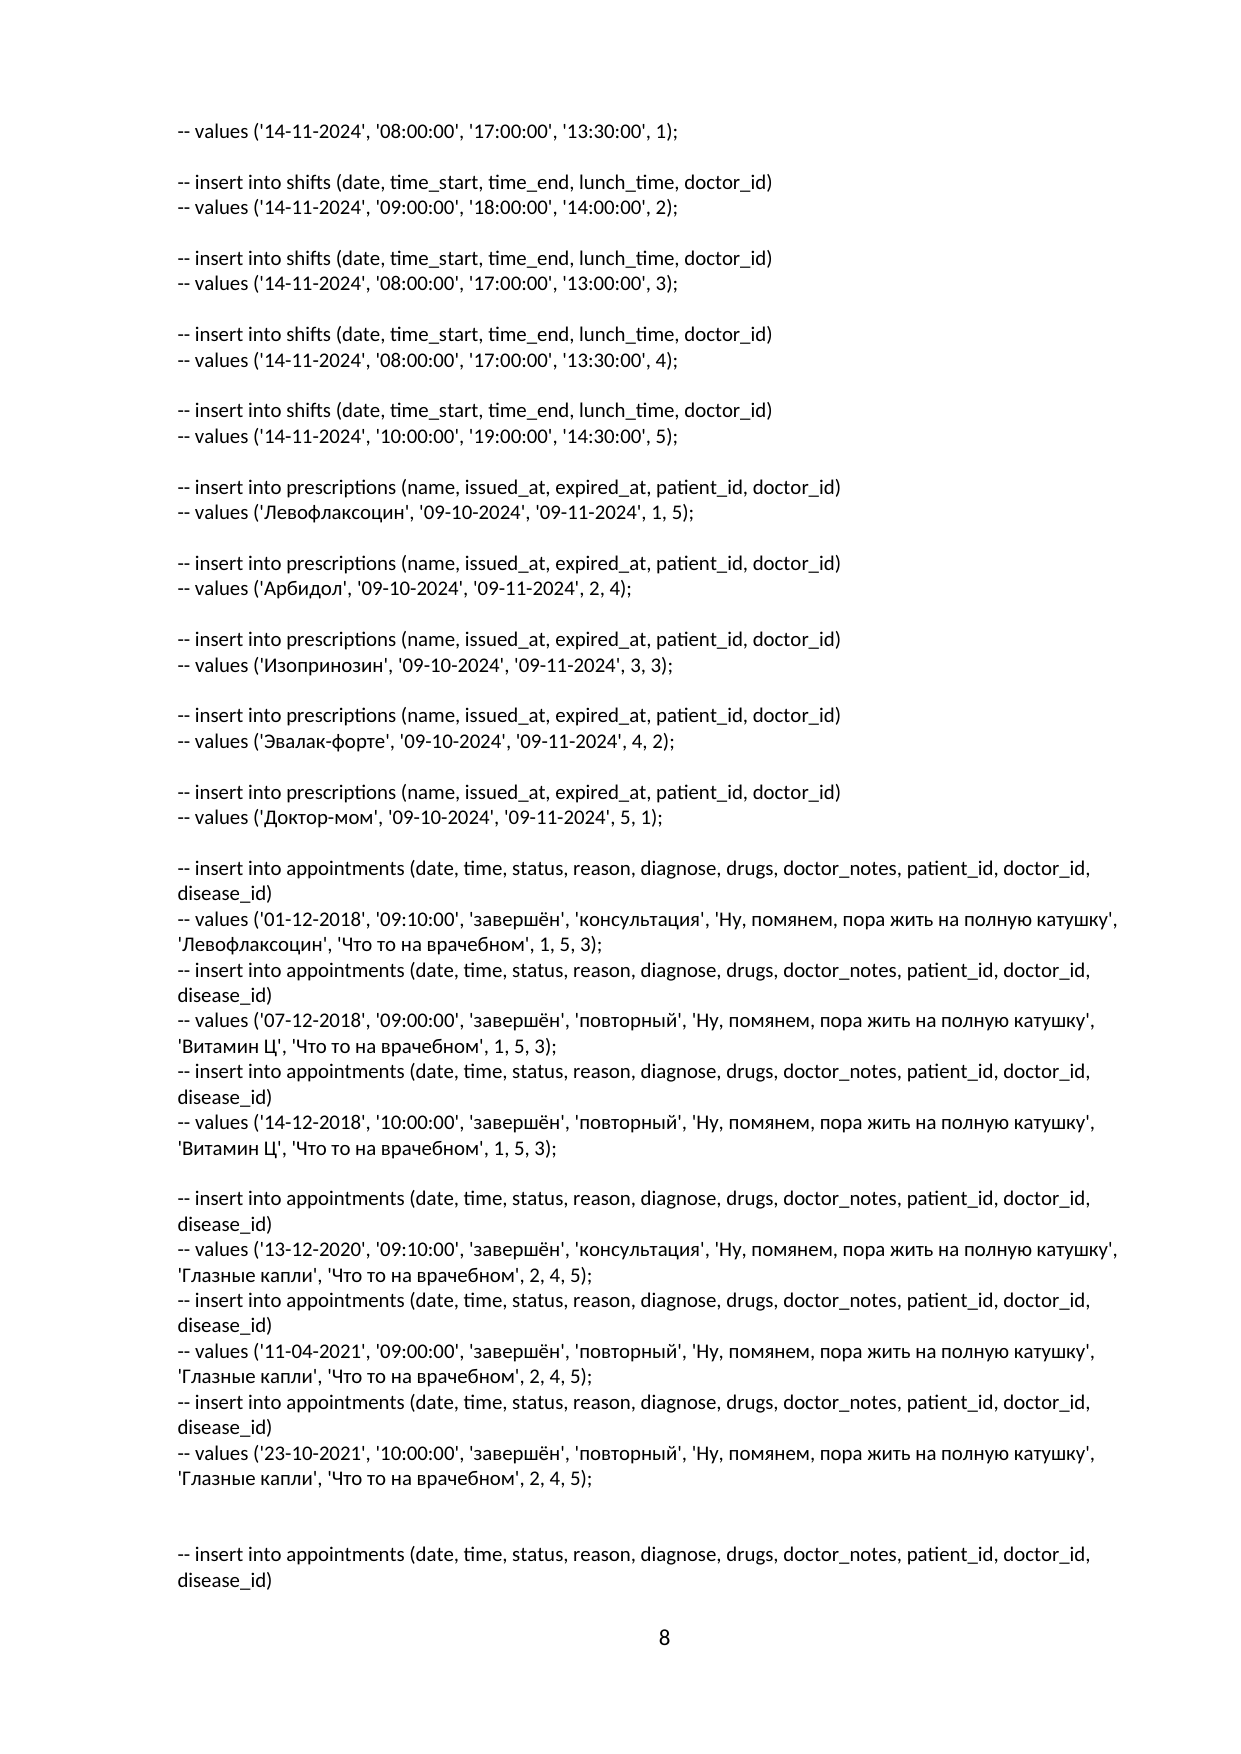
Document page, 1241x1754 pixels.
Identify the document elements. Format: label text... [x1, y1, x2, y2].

text -- values ('11-04-2021', '09:00:00', 'завершён', 'повторный', 'Ну, помянем, пора жить на полную катушку', 'Глазные капли', 'Что то на врачебном', 2, 4, 5); [177, 1338, 1152, 1389]
text -- insert into appointments (date, time, status, reason, diagnose, drugs, doctor_notes, patient_id, doctor_id, disease_id) [177, 1389, 1152, 1440]
text -- values ('Эвалак-форте', '09-10-2024', '09-11-2024', 4, 2); [177, 728, 1152, 753]
text -- insert into prescriptions (name, issued_at, expired_at, patient_id, doctor_id) [177, 550, 1152, 576]
text -- insert into prescriptions (name, issued_at, expired_at, patient_id, doctor_id) [177, 703, 1152, 728]
text -- insert into appointments (date, time, status, reason, diagnose, drugs, doctor_notes, patient_id, doctor_id, disease_id) [177, 855, 1152, 906]
text -- values ('14-11-2024', '08:00:00', '17:00:00', '13:30:00', 4); [177, 347, 1152, 372]
text -- insert into prescriptions (name, issued_at, expired_at, patient_id, doctor_id) [177, 626, 1152, 652]
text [177, 169, 1152, 194]
text -- values ('07-12-2018', '09:00:00', 'завершён', 'повторный', 'Ну, помянем, пора жить на полную катушку', 'Витамин Ц', 'Что то на врачебном', 1, 5, 3); [177, 1008, 1152, 1058]
text -- values ('Доктор-мом', '09-10-2024', '09-11-2024', 5, 1); [177, 804, 1152, 830]
text -- values ('Левофлаксоцин', '09-10-2024', '09-11-2024', 1, 5); [177, 499, 1152, 525]
text -- values ('14-12-2018', '10:00:00', 'завершён', 'повторный', 'Ну, помянем, пора жить на полную катушку', 'Витамин Ц', 'Что то на врачебном', 1, 5, 3); [177, 1109, 1152, 1160]
text -- values ('01-12-2018', '09:10:00', 'завершён', 'консультация', 'Ну, помянем, пора жить на полную катушку', 'Левофлаксоцин', 'Что то на врачебном', 1, 5, 3); [177, 906, 1152, 957]
text -- values ('Изопринозин', '09-10-2024', '09-11-2024', 3, 3); [177, 652, 1152, 677]
text -- values ('13-12-2020', '09:10:00', 'завершён', 'консультация', 'Ну, помянем, пора жить на полную катушку', 'Глазные капли', 'Что то на врачебном', 2, 4, 5); [177, 1236, 1152, 1287]
text -- values ('Арбидол', '09-10-2024', '09-11-2024', 2, 4); [177, 576, 1152, 601]
text -- insert into prescriptions (name, issued_at, expired_at, patient_id, doctor_id) [177, 474, 1152, 499]
text -- insert into shifts (date, time_start, time_end, lunch_time, doctor_id) [177, 321, 1152, 347]
text -- insert into appointments (date, time, status, reason, diagnose, drugs, doctor_notes, patient_id, doctor_id, disease_id) [177, 1186, 1152, 1236]
text -- insert into appointments (date, time, status, reason, diagnose, drugs, doctor_notes, patient_id, doctor_id, disease_id) [177, 1058, 1152, 1109]
text -- insert into appointments (date, time, status, reason, diagnose, drugs, doctor_notes, patient_id, doctor_id, disease_id) [177, 957, 1152, 1008]
text -- insert into shifts (date, time_start, time_end, lunch_time, doctor_id) [177, 245, 1152, 271]
text -- values ('14-11-2024', '09:00:00', '18:00:00', '14:00:00', 2); [177, 194, 1152, 220]
text -- values ('23-10-2021', '10:00:00', 'завершён', 'повторный', 'Ну, помянем, пора жить на полную катушку', 'Глазные капли', 'Что то на врачебном', 2, 4, 5); [177, 1440, 1152, 1491]
text -- insert into prescriptions (name, issued_at, expired_at, patient_id, doctor_id) [177, 779, 1152, 804]
text -- insert into shifts (date, time_start, time_end, lunch_time, doctor_id) [177, 398, 1152, 423]
text -- insert into appointments (date, time, status, reason, diagnose, drugs, doctor_notes, patient_id, doctor_id, disease_id) [177, 1287, 1152, 1338]
text -- values ('14-11-2024', '08:00:00', '17:00:00', '13:30:00', 1); [177, 118, 1152, 143]
text -- insert into appointments (date, time, status, reason, diagnose, drugs, doctor_notes, patient_id, doctor_id, disease_id) [177, 1541, 1152, 1592]
text -- values ('14-11-2024', '08:00:00', '17:00:00', '13:00:00', 3); [177, 271, 1152, 296]
text -- values ('14-11-2024', '10:00:00', '19:00:00', '14:30:00', 5); [177, 423, 1152, 448]
